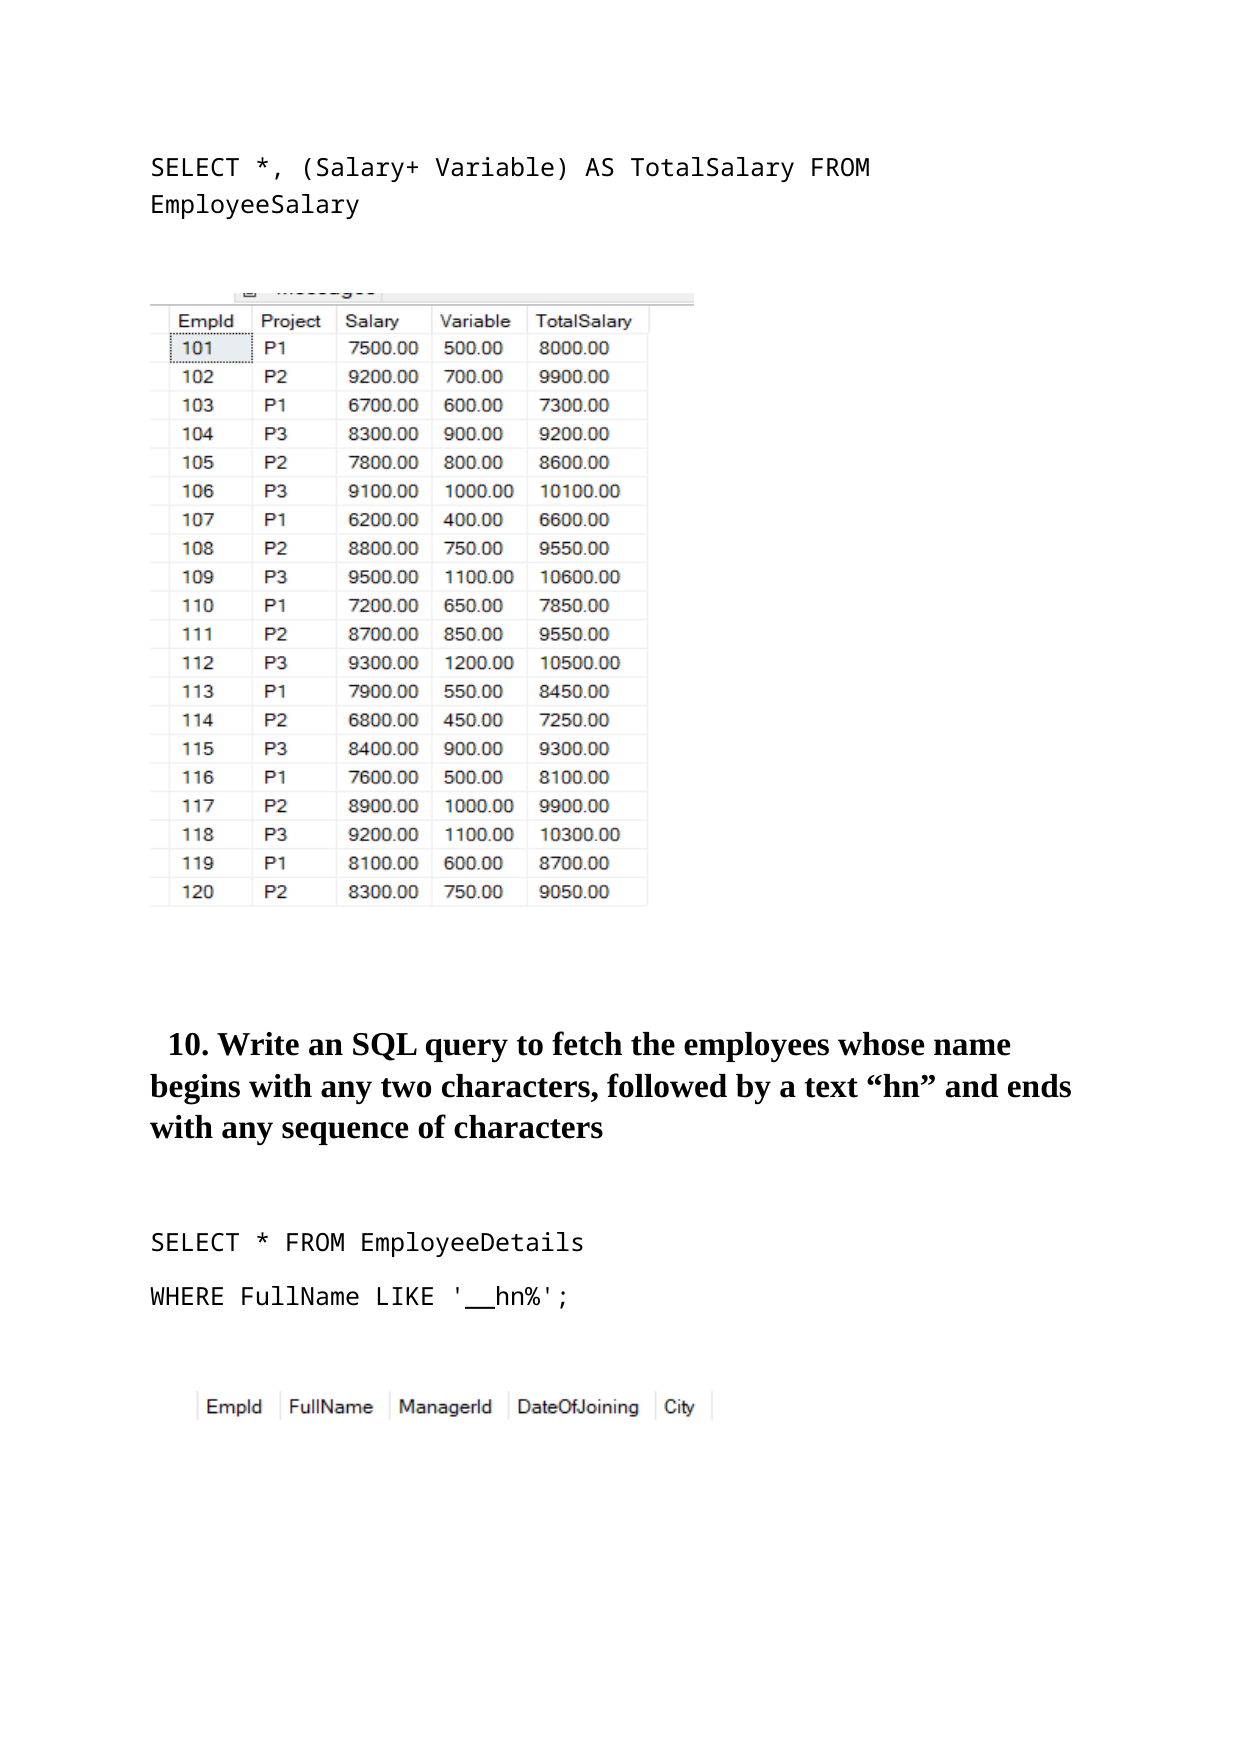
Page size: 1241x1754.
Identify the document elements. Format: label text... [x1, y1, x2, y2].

picture [150, 293, 694, 947]
text SELECT *, (Salary+ Variable) AS TotalSalary FROM EmployeeSalary [150, 150, 1090, 221]
text SELECT * FROM EmployeeDetails [150, 1225, 1090, 1259]
picture [150, 1391, 835, 1524]
text 10. Write an SQL query to fetch the employees whose name begins with any two characters, followed by a text “hn” and ends with any sequence of characters [150, 1024, 1090, 1146]
text WHERE FullName LIKE '__hn%'; [150, 1278, 1090, 1312]
